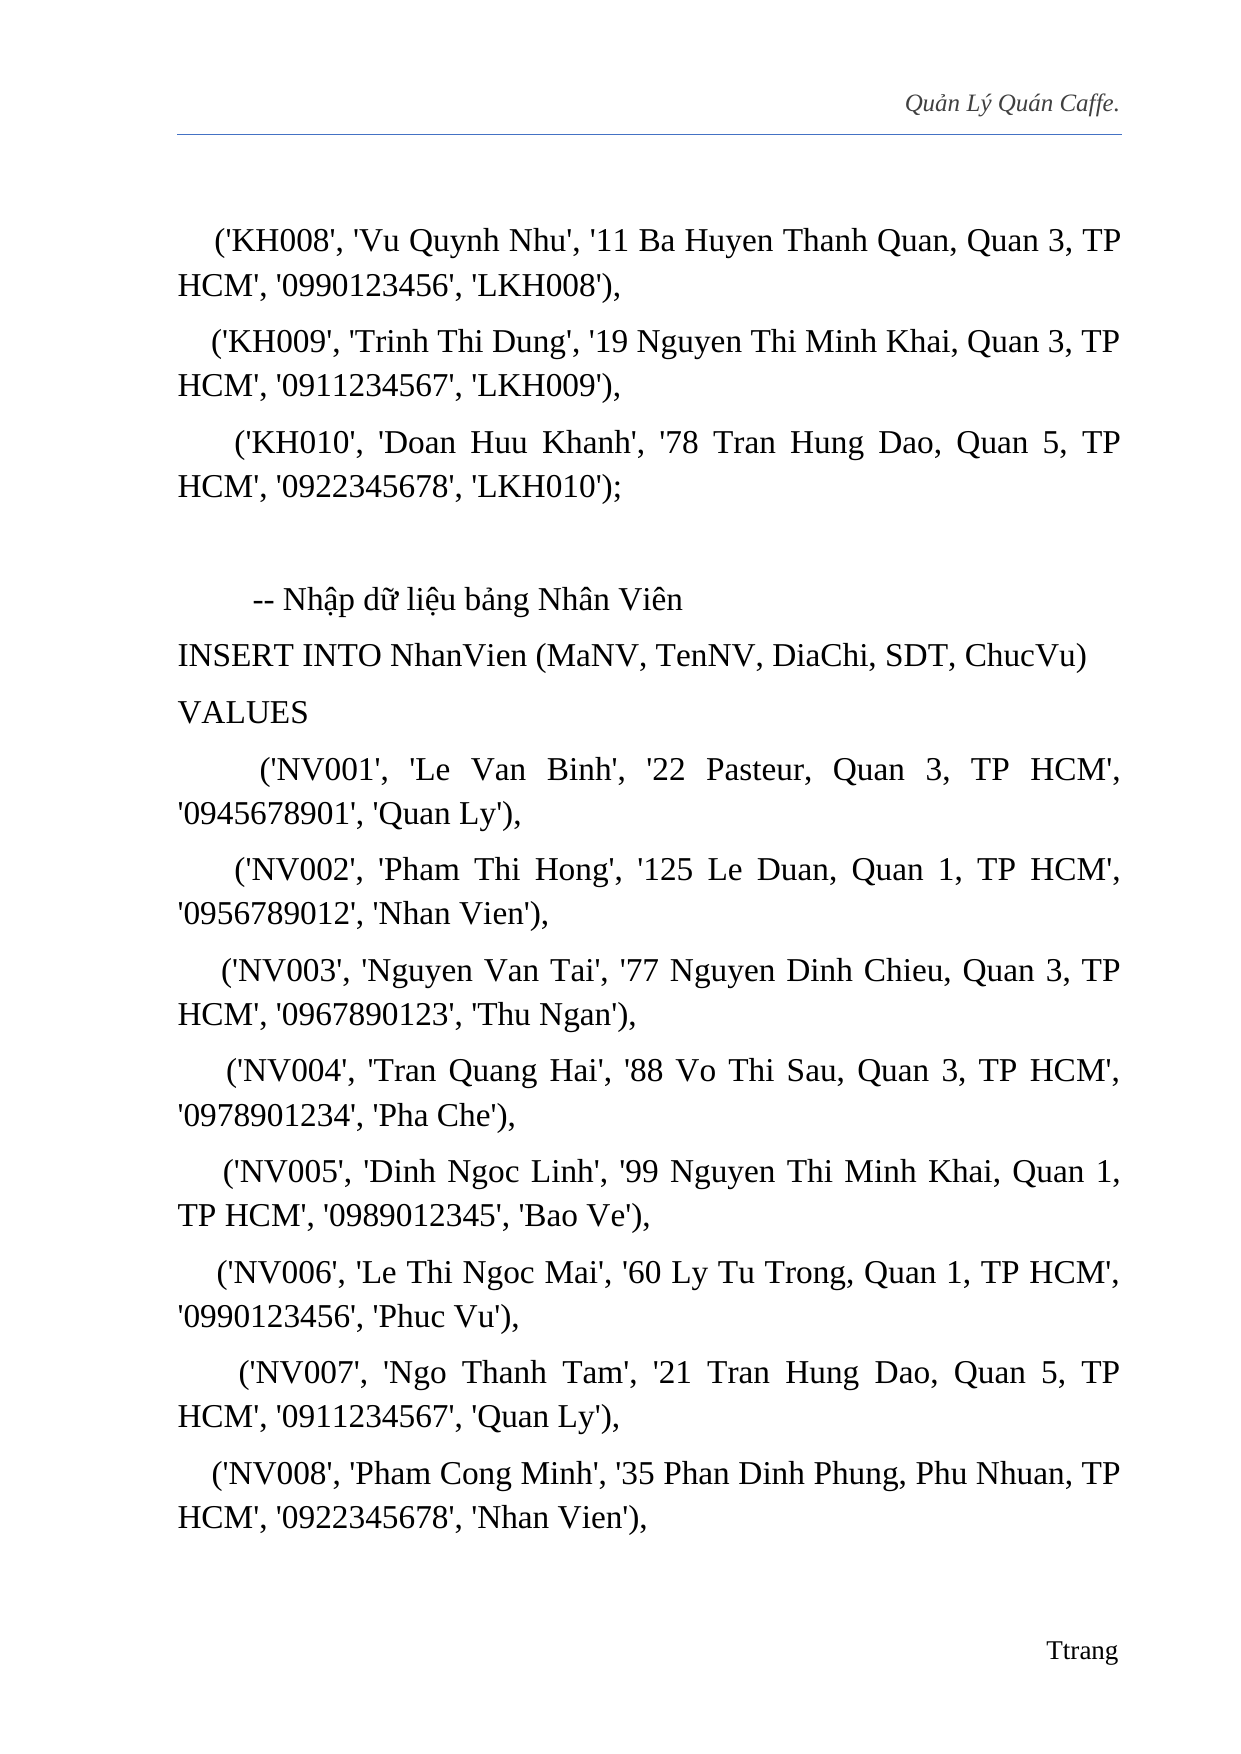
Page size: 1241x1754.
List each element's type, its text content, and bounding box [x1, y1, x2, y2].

text ('NV006', 'Le Thi Ngoc Mai', '60 Ly Tu Trong, Quan 1, TP HCM', '0990123456', 'Phuc Vu'), [177, 1252, 1122, 1334]
text ('NV004', 'Tran Quang Hai', '88 Vo Thi Sau, Quan 3, TP HCM', '0978901234', 'Pha Che'), [177, 1051, 1122, 1133]
text ('NV002', 'Pham Thi Hong', '125 Le Duan, Quan 1, TP HCM', '0956789012', 'Nhan Vien'), [177, 849, 1122, 932]
text -- Nhập dữ liệu bảng Nhân Viên [177, 579, 1122, 617]
text ('NV007', 'Ngo Thanh Tam', '21 Tran Hung Dao, Quan 5, TP HCM', '0911234567', 'Quan Ly'), [177, 1353, 1122, 1435]
text ('KH010', 'Doan Huu Khanh', '78 Tran Hung Dao, Quan 5, TP HCM', '0922345678', 'LKH010'); [177, 422, 1122, 504]
text ('KH009', 'Trinh Thi Dung', '19 Nguyen Thi Minh Khai, Quan 3, TP HCM', '0911234567', 'LKH009'), [177, 321, 1122, 404]
text ('NV001', 'Le Van Binh', '22 Pasteur, Quan 3, TP HCM', '0945678901', 'Quan Ly'), [177, 749, 1122, 831]
text ('NV003', 'Nguyen Van Tai', '77 Nguyen Dinh Chieu, Quan 3, TP HCM', '0967890123', 'Thu Ngan'), [177, 950, 1122, 1032]
text ('NV008', 'Pham Cong Minh', '35 Phan Dinh Phung, Phu Nhuan, TP HCM', '0922345678', 'Nhan Vien'), [177, 1453, 1122, 1536]
text ('KH008', 'Vu Quynh Nhu', '11 Ba Huyen Thanh Quan, Quan 3, TP HCM', '0990123456', 'LKH008'), [177, 221, 1122, 303]
text ('NV005', 'Dinh Ngoc Linh', '99 Nguyen Thi Minh Khai, Quan 1, TP HCM', '0989012345', 'Bao Ve'), [177, 1151, 1122, 1234]
text INSERT INTO NhanVien (MaNV, TenNV, DiaChi, SDT, ChucVu) [177, 636, 1122, 674]
text VALUES [177, 692, 1122, 731]
